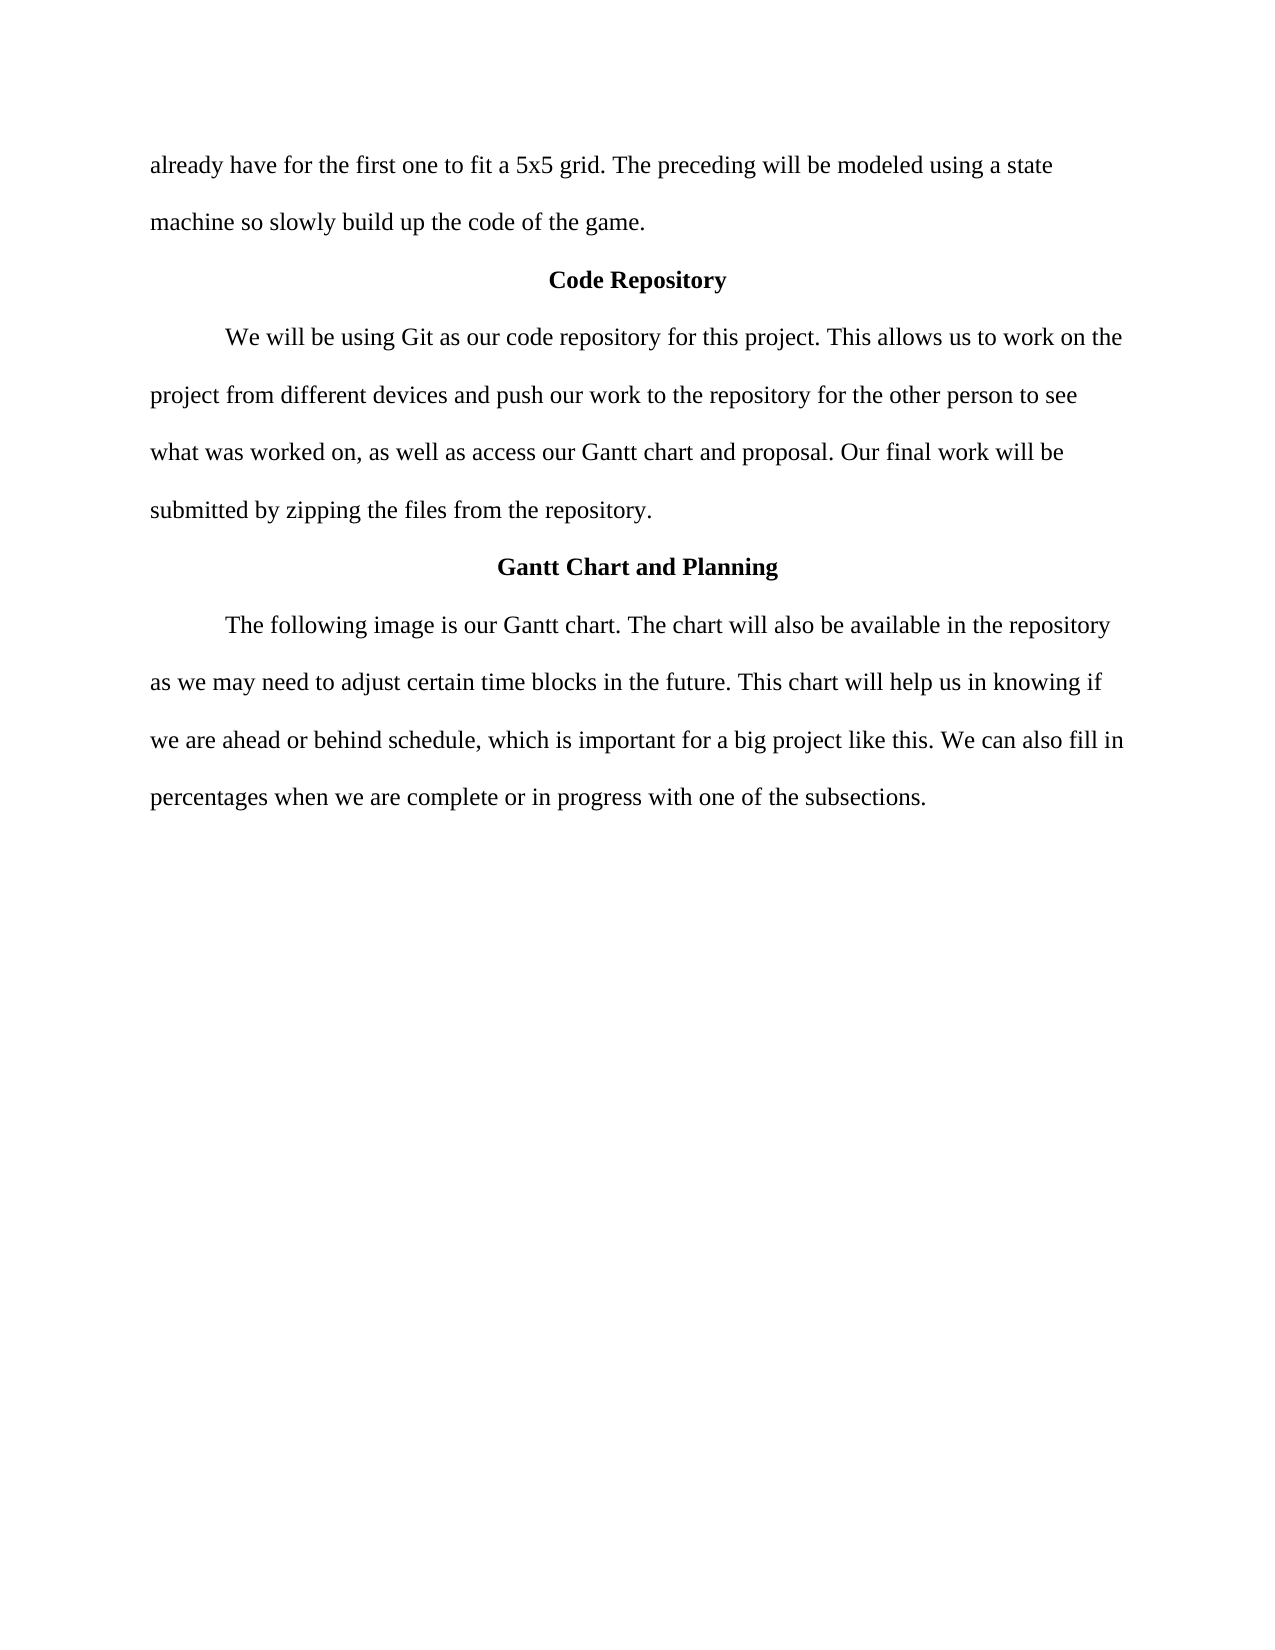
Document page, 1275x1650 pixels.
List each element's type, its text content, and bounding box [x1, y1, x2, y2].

text The following image is our Gantt chart. The chart will also be available in the repository as we may need to adjust certain time blocks in the future. This chart will help us in knowing if we are ahead or behind schedule, which is important for a big project like this. We can also fill in percentages when we are complete or in progress with one of the subsections. [150, 610, 1125, 811]
text Gantt Chart and Planning [150, 552, 1125, 581]
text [150, 150, 1125, 236]
text Code Repository [150, 265, 1125, 294]
text We will be using Git as our code repository for this project. This allows us to work on the project from different devices and push our work to the repository for the other person to see what was worked on, as well as access our Gantt chart and proposal. Our final work will be submitted by zipping the files from the repository. [150, 322, 1125, 524]
